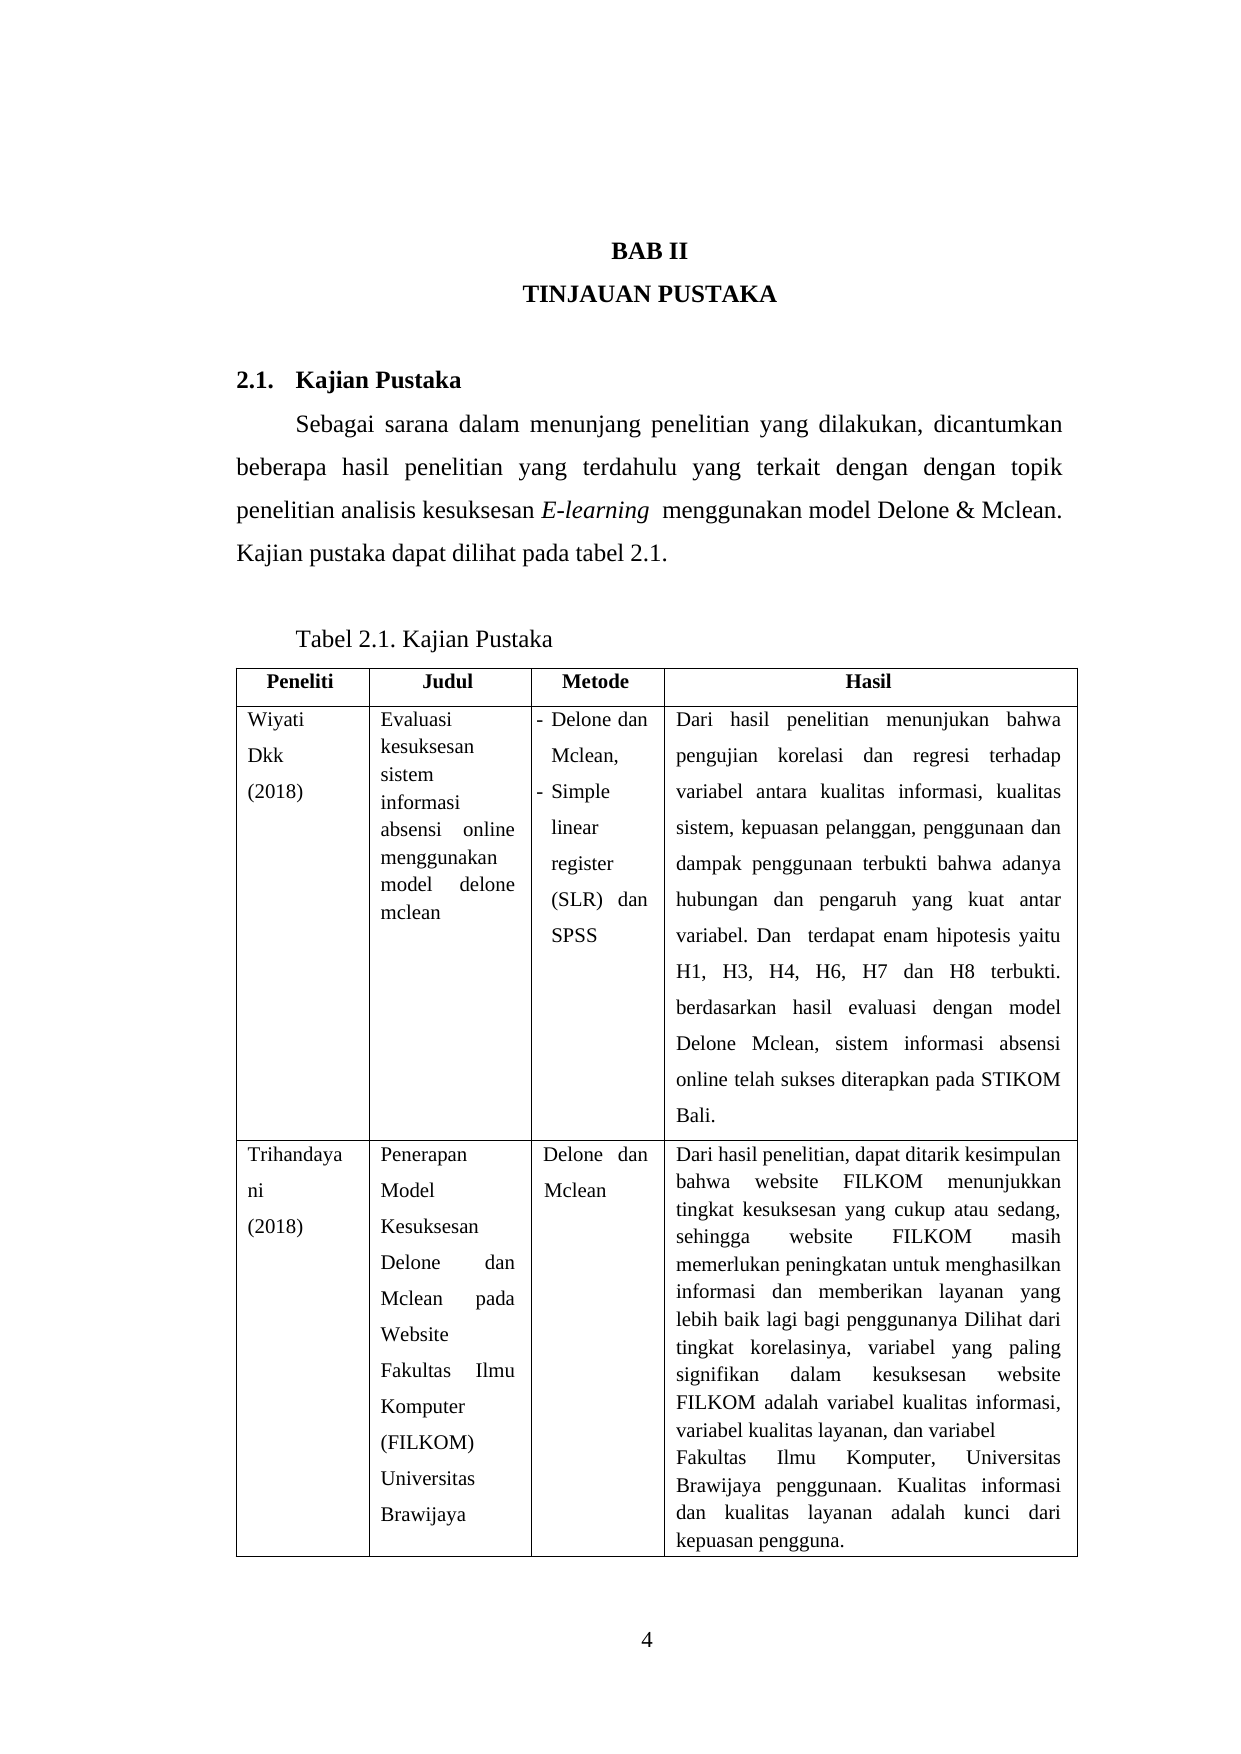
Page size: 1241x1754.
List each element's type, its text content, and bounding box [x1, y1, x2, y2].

table_cell Evaluasi kesuksesan sistem informasi absensi online menggunakan model delone mclean [370, 707, 531, 1140]
text Tabel 2.1. Kajian Pustaka [236, 624, 1063, 653]
table_cell Trihandayani (2018) [237, 1141, 369, 1556]
table_header Hasil [665, 669, 1077, 706]
text TINJAUAN PUSTAKA [236, 279, 1063, 308]
text Sebagai sarana dalam menunjang penelitian yang dilakukan, dicantumkan beberapa hasil penelitian yang terdahulu yang terkait dengan dengan topik penelitian analisis kesuksesan E-learning menggunakan model Delone & Mclean. Kajian pustaka dapat dilihat pada tabel 2.1. [236, 409, 1063, 567]
table_cell Penerapan Model Kesuksesan Delone dan Mclean pada Website Fakultas Ilmu Komputer (FILKOM) Universitas Brawijaya [370, 1141, 531, 1556]
list Kajian Pustaka [236, 366, 1063, 394]
table_header Metode [532, 669, 664, 706]
table_cell Delone dan Mclean [532, 1141, 664, 1556]
table_header Peneliti [237, 669, 369, 706]
table_cell Delone dan Mclean, Simple linear register (SLR) dan SPSS [532, 707, 664, 1140]
table_cell Dari hasil penelitian menunjukan bahwa pengujian korelasi dan regresi terhadap variabel antara kualitas informasi, kualitas sistem, kepuasan pelanggan, penggunaan dan dampak penggunaan terbukti bahwa adanya hubungan dan pengaruh yang kuat antar variabel. Dan terdapat enam hipotesis yaitu H1, H3, H4, H6, H7 dan H8 terbukti. berdasarkan hasil evaluasi dengan model Delone Mclean, sistem informasi absensi online telah sukses diterapkan pada STIKOM Bali. [665, 707, 1077, 1140]
table_header Judul [370, 669, 531, 706]
table_cell Wiyati Dkk (2018) [237, 707, 369, 1140]
table_cell Dari hasil penelitian, dapat ditarik kesimpulan bahwa website FILKOM menunjukkan tingkat kesuksesan yang cukup atau sedang, sehingga website FILKOM masih memerlukan peningkatan untuk menghasilkan informasi dan memberikan layanan yang lebih baik lagi bagi penggunanya Dilihat dari tingkat korelasinya, variabel yang paling signifikan dalam kesuksesan website FILKOM adalah variabel kualitas informasi, variabel kualitas layanan, dan variabel Fakultas Ilmu Komputer, Universitas Brawijaya penggunaan. Kualitas informasi dan kualitas layanan adalah kunci dari kepuasan pengguna. [665, 1141, 1077, 1556]
text BAB II [236, 236, 1063, 265]
